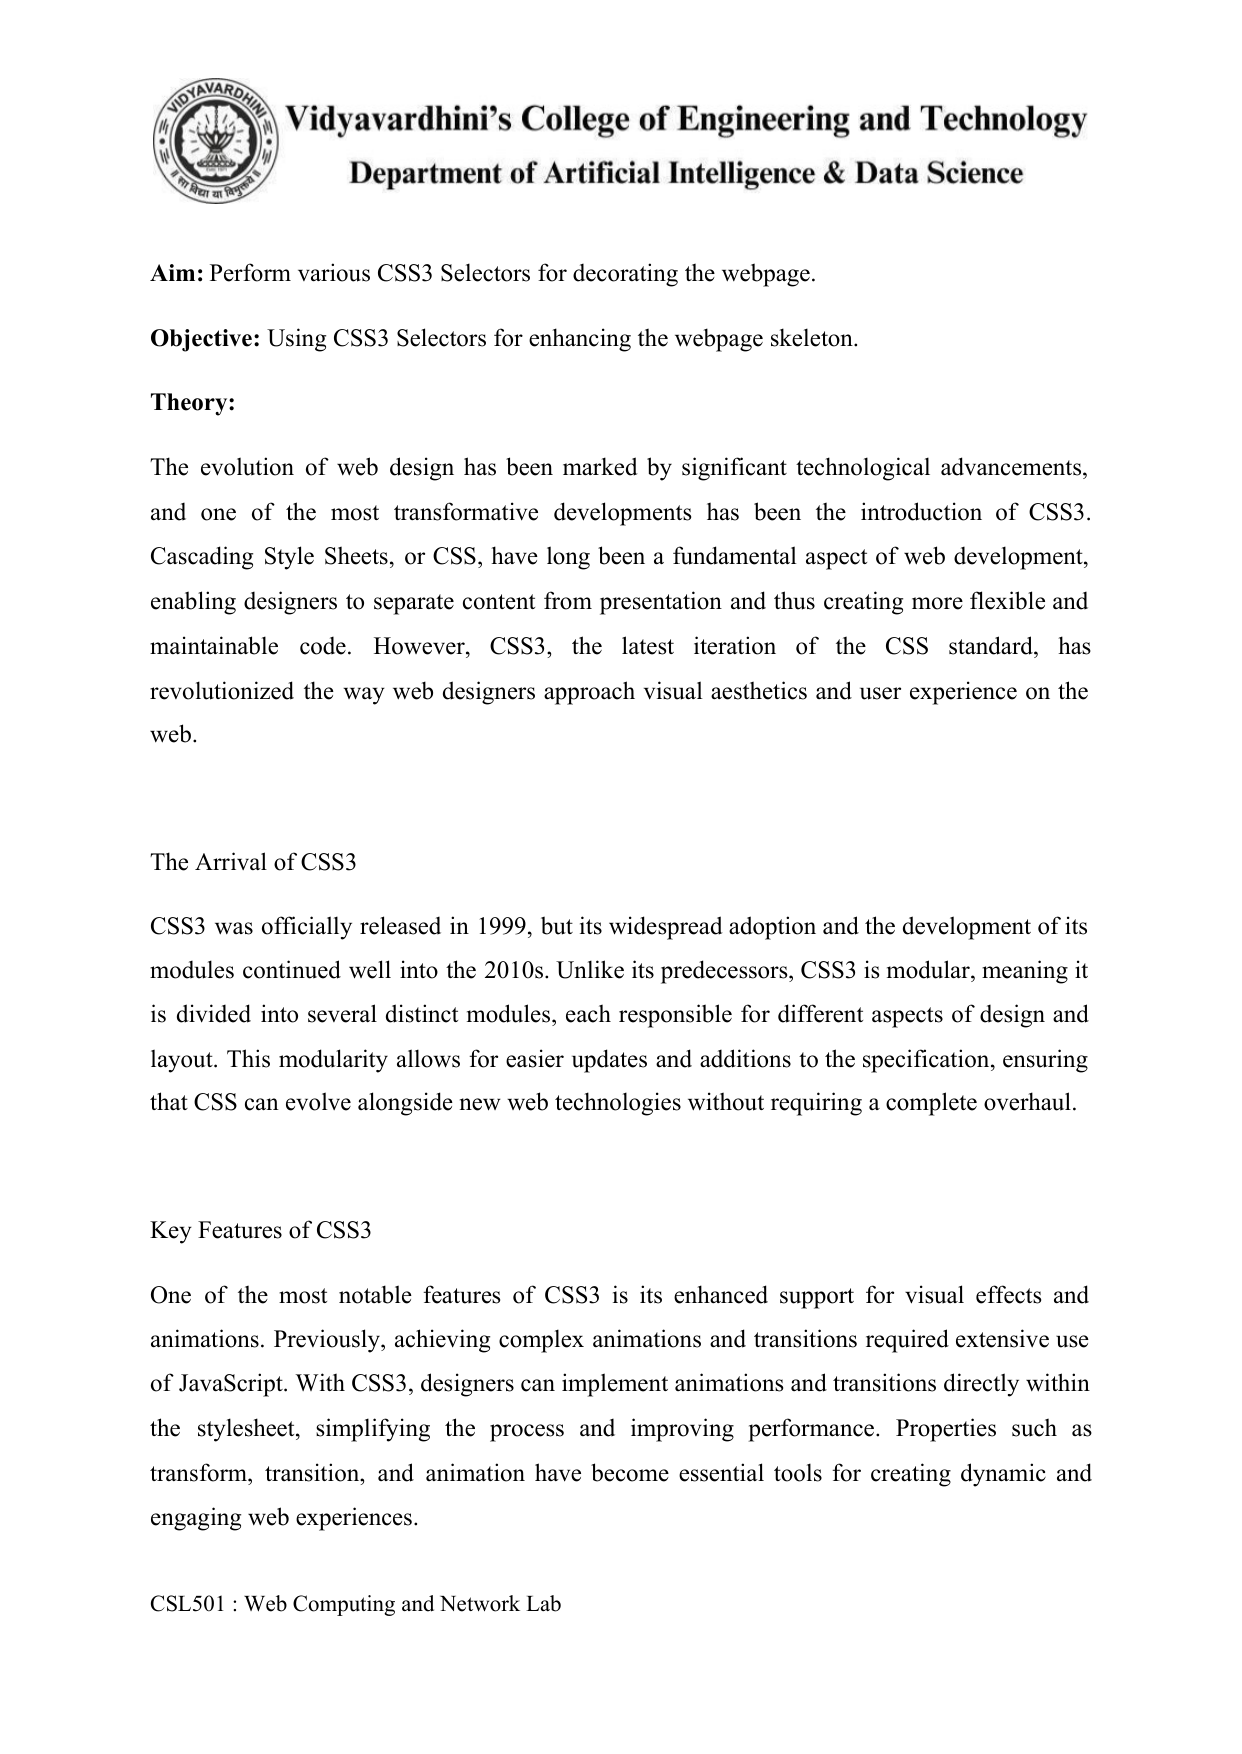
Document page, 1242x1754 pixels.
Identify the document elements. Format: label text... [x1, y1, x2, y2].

text One of the most notable features of CSS3 is its enhanced support for visual effects and [150, 1279, 1155, 1309]
text CSS3wasofficiallyreleasedin1999,butitswidespreadadoptionandthedevelopmentofits modulescontinuedwellintothe2010s.Unlikeitspredecessors,CSS3ismodular,meaningit isdividedintoseveraldistinctmodules,eachresponsiblefordifferentaspectsofdesignand layout.Thismodularityallowsforeasierupdatesandadditionstothespecification,ensuring thatCSScanevolvealongsidenewwebtechnologieswithoutrequiringacompleteoverhaul. [150, 911, 1092, 1116]
picture [153, 78, 1094, 204]
text Objective:UsingCSS3Selectorsforenhancingthewebpageskeleton. [150, 323, 1155, 352]
text TheArrivalofCSS3 [150, 847, 1155, 876]
text CSL501:WebComputingandNetworkLab [150, 1590, 1155, 1616]
text Aim:PerformvariousCSS3Selectorsfordecoratingthewebpage. [150, 258, 1155, 287]
text KeyFeaturesofCSS3 [150, 1215, 1155, 1244]
text The evolution of web designhasbeenmarkedbysignificanttechnologicaladvancements, [150, 451, 1155, 481]
text Theory: [150, 387, 1155, 416]
text animations.Previously,achievingcomplexanimationsandtransitionsrequiredextensiveuse ofJavaScript.WithCSS3,designerscanimplementanimationsandtransitionsdirectlywithin the stylesheet, simplifying the process and improving performance. Properties such as transform, transition, and animationhavebecomeessentialtoolsforcreatingdynamicand engagingwebexperiences. [150, 1324, 1092, 1531]
text and one of the most transformative developments has been the introduction of CSS3. CascadingStyleSheets,orCSS,havelongbeenafundamentalaspectofwebdevelopment, enablingdesignerstoseparatecontentfrompresentationandthuscreatingmoreflexibleand maintainable code. However, CSS3, the latest iteration of the CSS standard, has revolutionizedthewaywebdesignersapproachvisualaestheticsanduserexperienceonthe web. [150, 496, 1092, 748]
